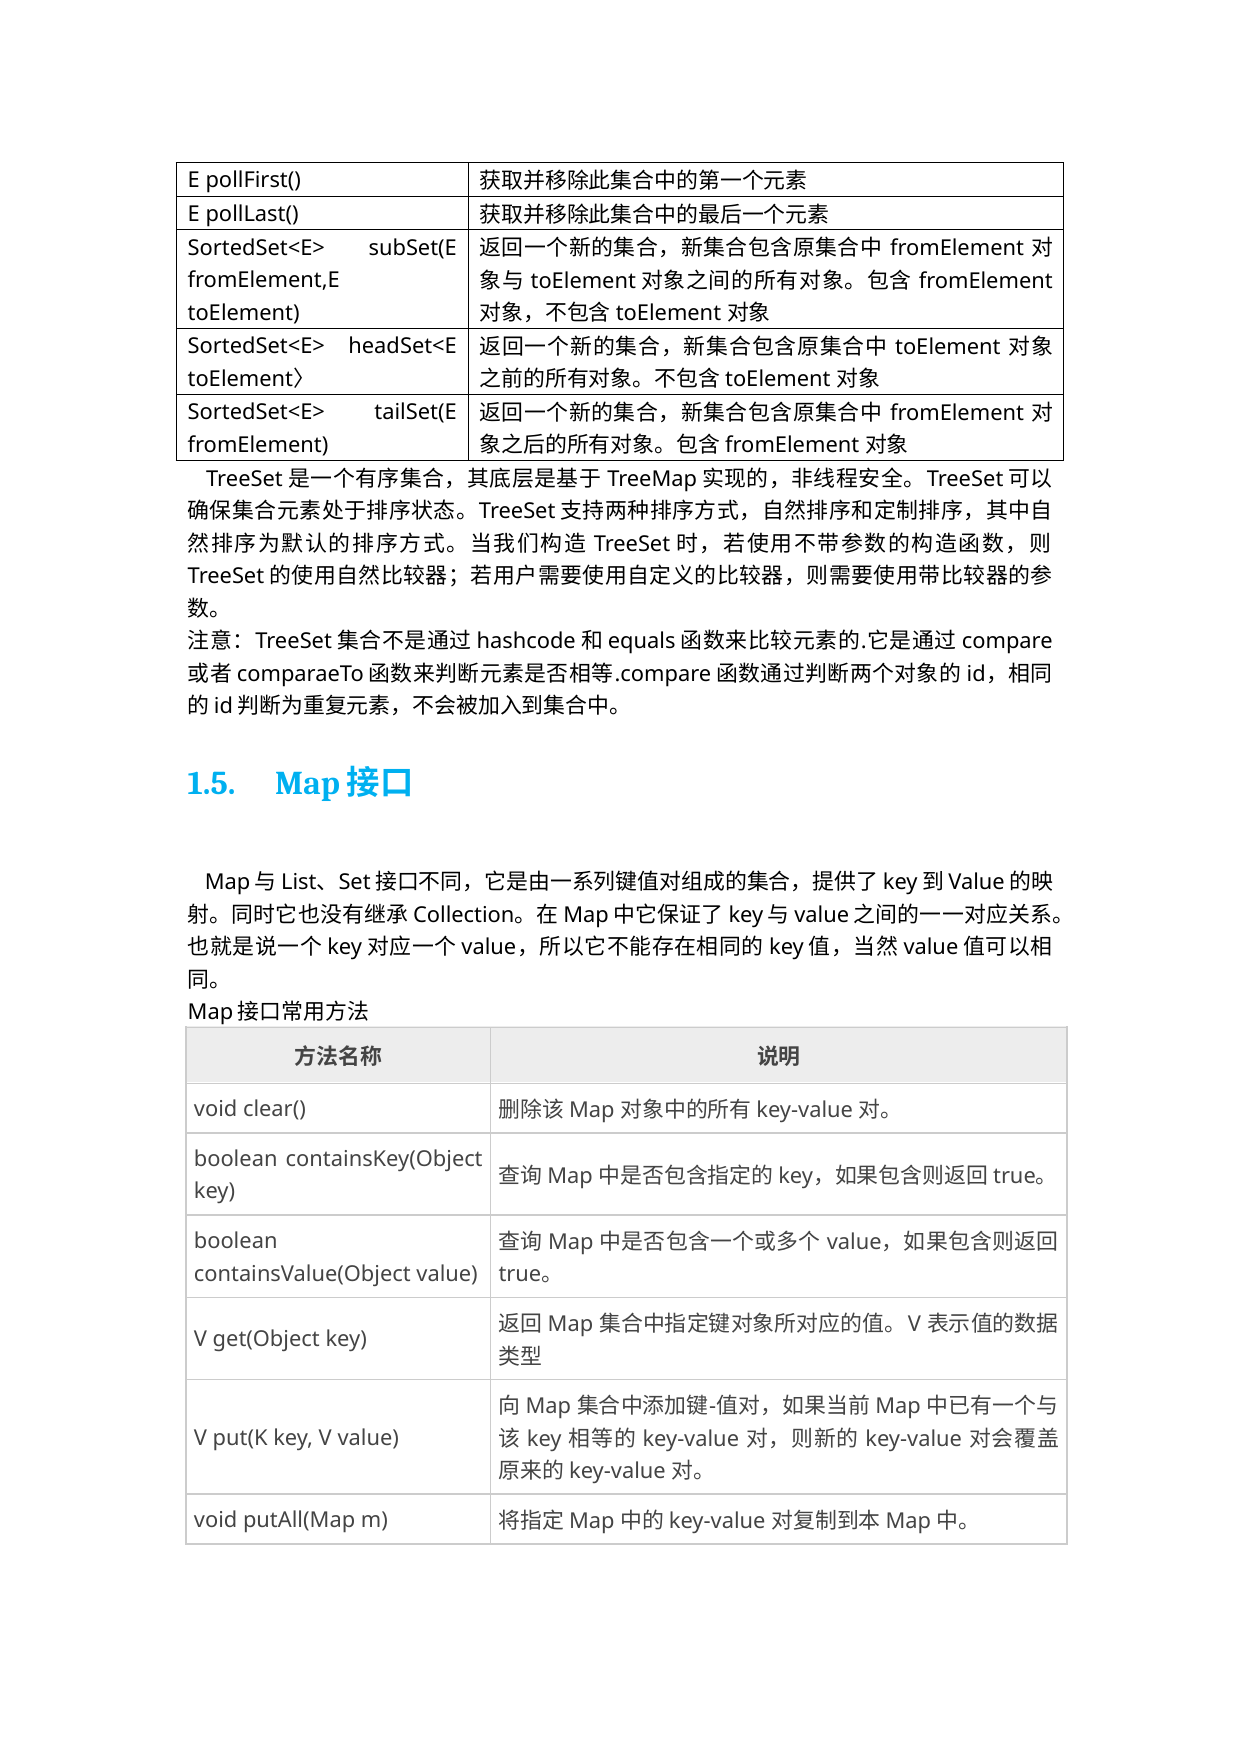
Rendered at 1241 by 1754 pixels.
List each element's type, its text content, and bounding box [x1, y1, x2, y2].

table_cell 获取并移除此集合中的第一个元素 [469, 163, 1063, 196]
text TreeSet是一个有序集合，其底层是基于TreeMap实现的，非线程安全。TreeSet可以确保集合元素处于排序状态。TreeSet支持两种排序方式，自然排序和定制排序，其中自然排序为默认的排序方式。当我们构造TreeSet时，若使用不带参数的构造函数，则TreeSet的使用自然比较器；若用户需要使用自定义的比较器，则需要使用带比较器的参数。 [187, 461, 1053, 623]
table_cell void clear() [187, 1084, 490, 1132]
table_cell 返回一个新的集合，新集合包含原集合中 fromElement 对象之后的所有对象。包含 fromElement 对象 [469, 395, 1063, 460]
text Map接口常用方法 [187, 994, 1053, 1026]
table_cell E pollFirst() [177, 163, 468, 196]
text 注意：TreeSet集合不是通过hashcode和equals函数来比较元素的.它是通过compare或者comparaeTo函数来判断元素是否相等.compare函数通过判断两个对象的id，相同的id判断为重复元素，不会被加入到集合中。 [187, 623, 1053, 721]
table_cell boolean containsValue(Object value) [187, 1216, 490, 1296]
table_cell V get(Object key) [187, 1298, 490, 1379]
table_cell 返回一个新的集合，新集合包含原集合中 fromElement 对象与 toElement对象之间的所有对象。包含 fromElement 对象，不包含 toElement 对象 [469, 230, 1063, 328]
table_cell 查询 Map 中是否包含一个或多个 value，如果包含则返回 true。 [491, 1216, 1066, 1296]
table_cell void putAll(Map m) [187, 1495, 490, 1543]
text Map与List、Set接口不同，它是由一系列键值对组成的集合，提供了key到Value的映射。同时它也没有继承Collection。在Map中它保证了key与value之间的一一对应关系。也就是说一个key对应一个value，所以它不能存在相同的key值，当然value值可以相同。 [187, 864, 1053, 994]
table_cell 获取并移除此集合中的最后一个元素 [469, 197, 1063, 229]
table_cell 删除该 Map 对象中的所有 key-value 对。 [491, 1084, 1066, 1132]
table_cell SortedSet<E> tailSet(E fromElement) [177, 395, 468, 460]
table_cell 返回 Map 集合中指定键对象所对应的值。V 表示值的数据类型 [491, 1298, 1066, 1379]
table_header 方法名称 [187, 1028, 490, 1082]
table_cell E pollLast() [177, 197, 468, 229]
table_cell SortedSet<E> headSet<E toElement〉 [177, 329, 468, 394]
table_cell 向 Map 集合中添加键-值对，如果当前 Map 中已有一个与该 key 相等的 key-value 对，则新的 key-value 对会覆盖原来的 key-value 对。 [491, 1380, 1066, 1493]
table_cell boolean containsKey(Object key) [187, 1134, 490, 1214]
table_header 说明 [491, 1028, 1066, 1082]
table_cell SortedSet<E> subSet(E fromElement,E toElement) [177, 230, 468, 328]
table_cell V put(K key, V value) [187, 1380, 490, 1493]
table_cell 将指定 Map 中的 key-value 对复制到本 Map 中。 [491, 1495, 1066, 1543]
table_cell 返回一个新的集合，新集合包含原集合中 toElement 对象之前的所有对象。不包含 toElement 对象 [469, 329, 1063, 394]
subtitle Map接口 [187, 748, 1053, 813]
table_cell 查询 Map 中是否包含指定的 key，如果包含则返回 true。 [491, 1134, 1066, 1214]
